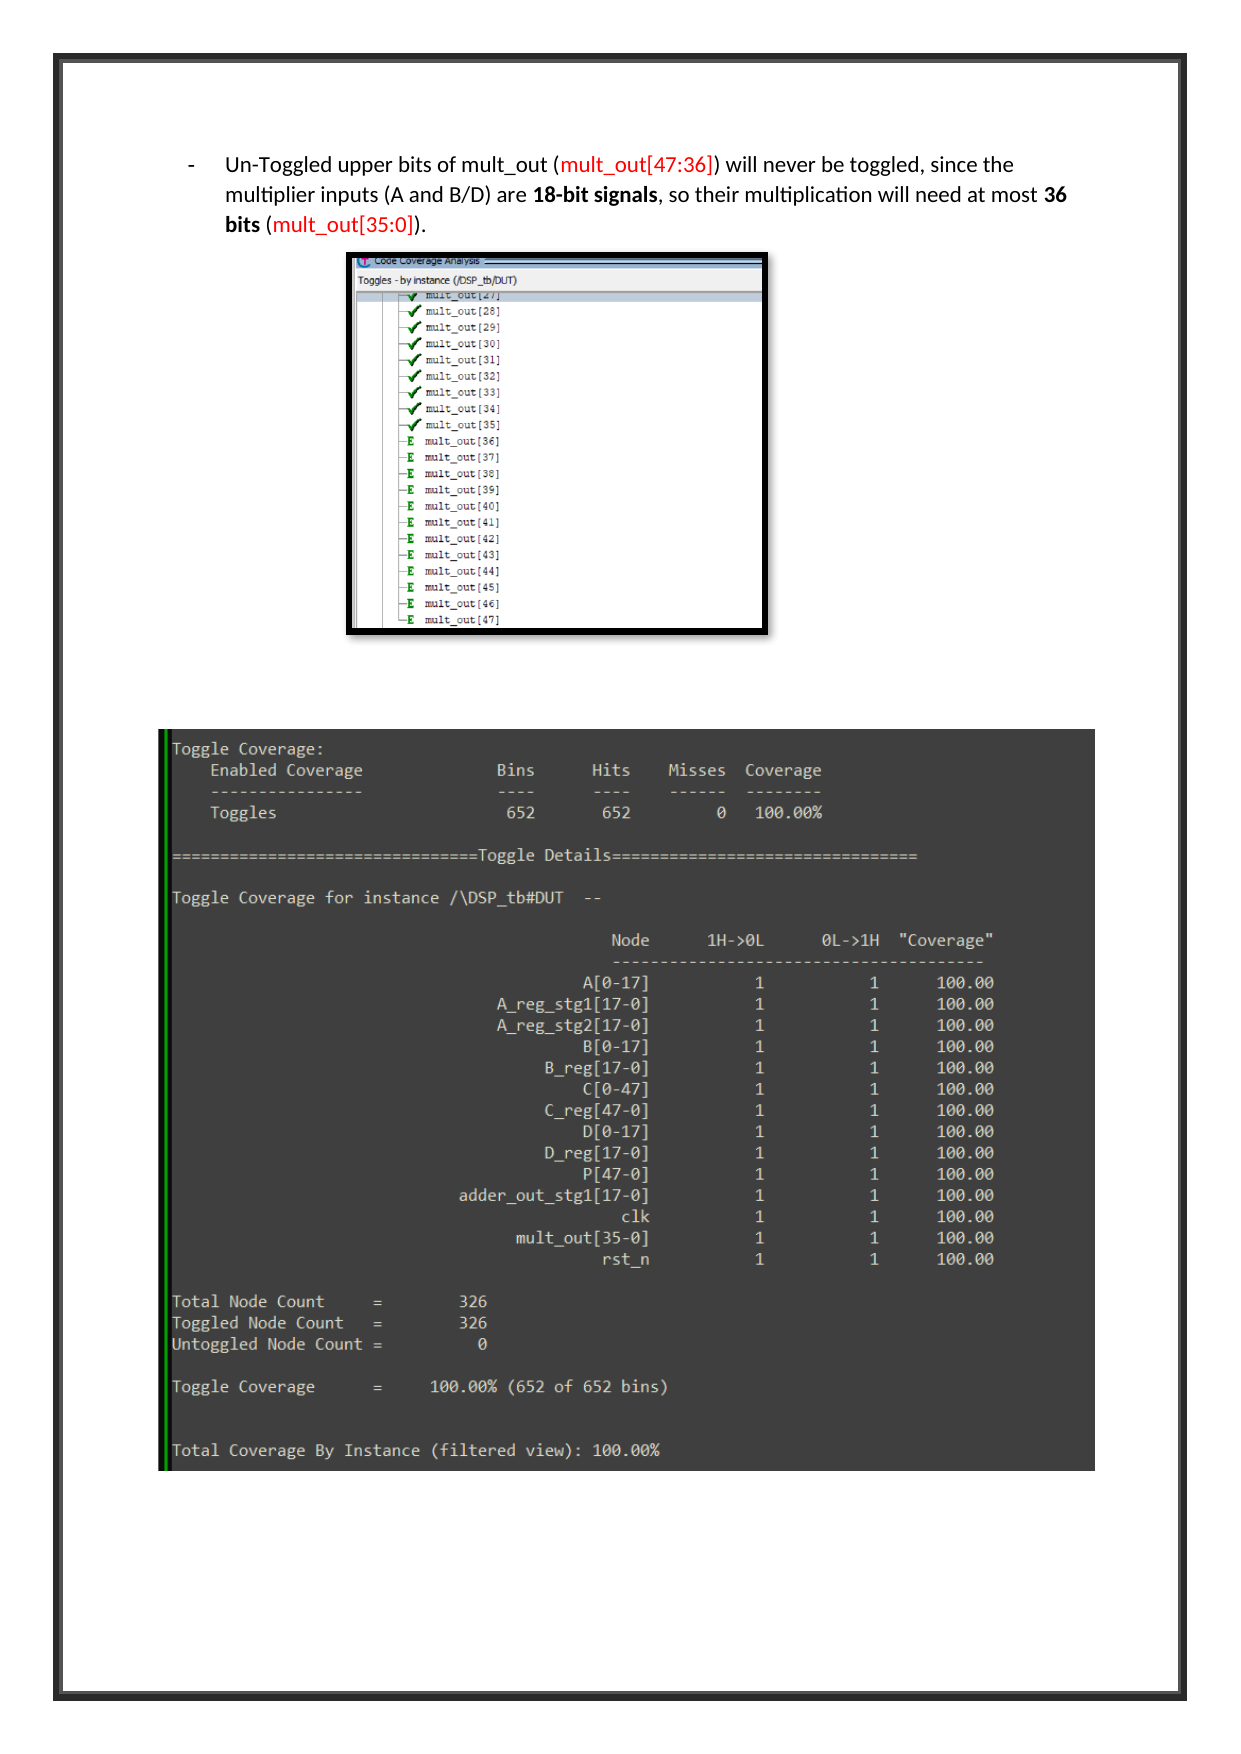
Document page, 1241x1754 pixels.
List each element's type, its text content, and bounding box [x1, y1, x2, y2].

list Un-Toggled upper bits of mult_out (mult_out[47:36]) will never be toggled, since the multiplier inputs (A and B/D) are 18-bit signals, so their multiplication will need at most 36 bits (mult_out[35:0]). [187, 150, 1090, 238]
picture [352, 258, 762, 628]
picture [157, 729, 1094, 1469]
